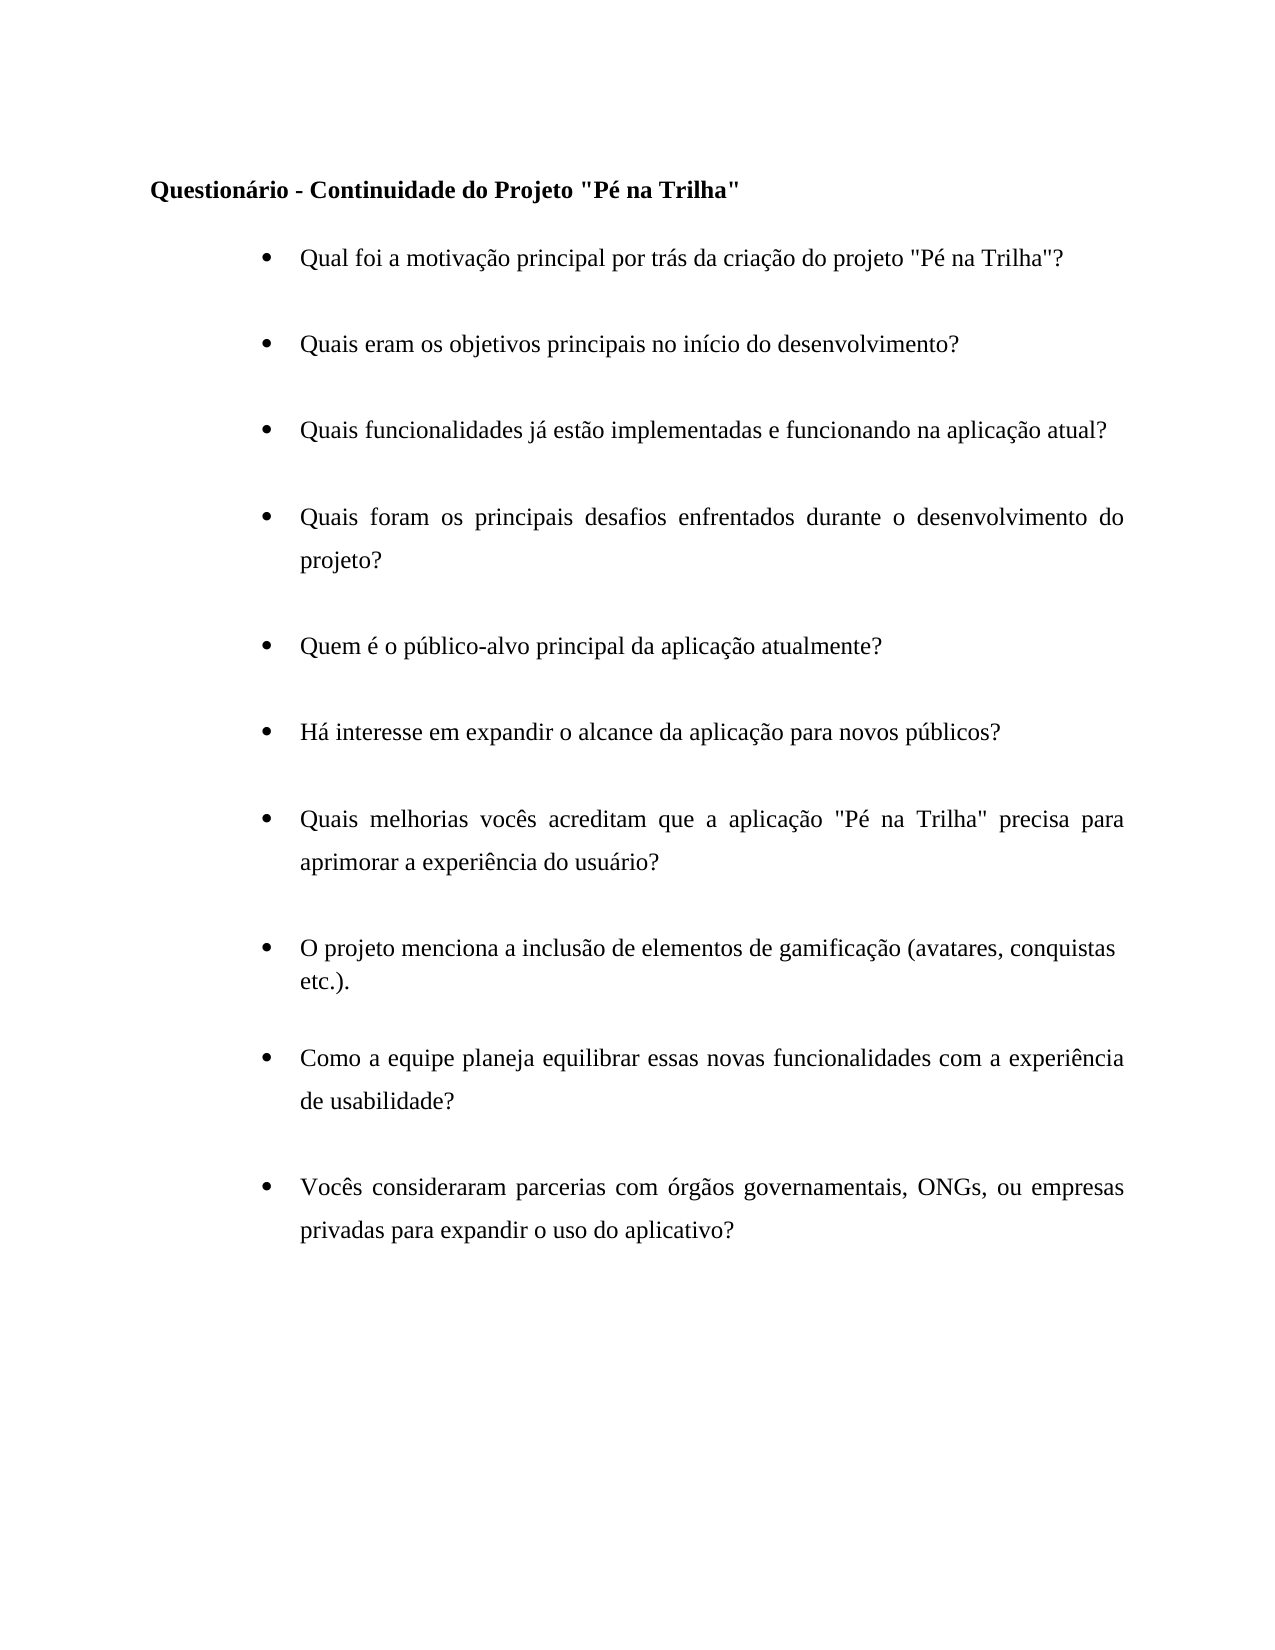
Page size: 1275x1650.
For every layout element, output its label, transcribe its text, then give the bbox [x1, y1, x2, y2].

list Qual foi a motivação principal por trás da criação do projeto "Pé na Trilha"? [262, 243, 1125, 272]
list Vocês consideraram parcerias com órgãos governamentais, ONGs, ou empresas privadas para expandir o uso do aplicativo? [262, 1172, 1125, 1244]
list Como a equipe planeja equilibrar essas novas funcionalidades com a experiência de usabilidade? [262, 1043, 1125, 1115]
list Quais eram os objetivos principais no início do desenvolvimento? [262, 329, 1125, 358]
list Quais funcionalidades já estão implementadas e funcionando na aplicação atual? [262, 416, 1125, 444]
text Questionário - Continuidade do Projeto "Pé na Trilha" [150, 175, 1125, 204]
list Quais melhorias vocês acreditam que a aplicação "Pé na Trilha" precisa para aprimorar a experiência do usuário? [262, 804, 1125, 876]
list Há interesse em expandir o alcance da aplicação para novos públicos? [262, 717, 1125, 746]
list Quem é o público-alvo principal da aplicação atualmente? [262, 631, 1125, 660]
list O projeto menciona a inclusão de elementos de gamificação (avatares, conquistas etc.). [262, 933, 1125, 995]
list Quais foram os principais desafios enfrentados durante o desenvolvimento do projeto? [262, 502, 1125, 574]
